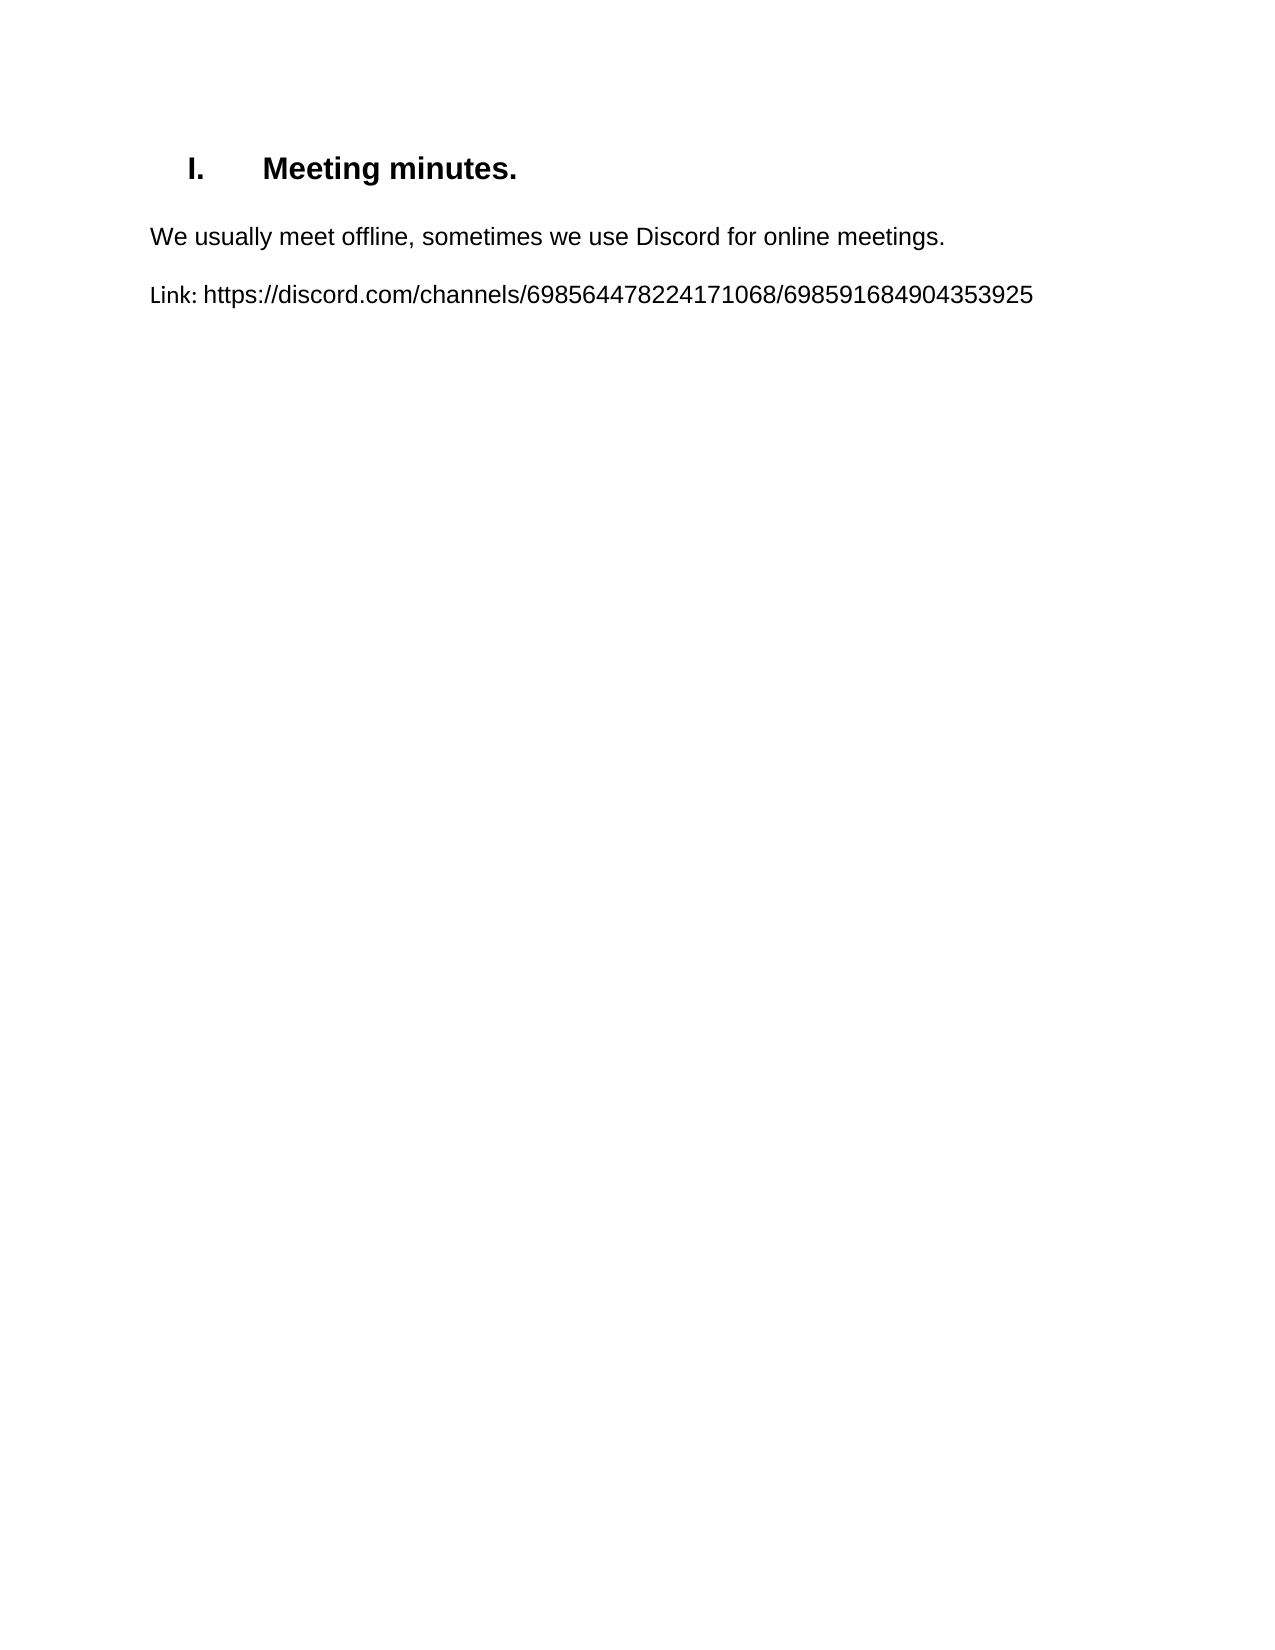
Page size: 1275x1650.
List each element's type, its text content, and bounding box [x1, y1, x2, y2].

text Link: https://discord.com/channels/698564478224171068/698591684904353925 [150, 279, 1125, 310]
list Meeting minutes. [187, 150, 1125, 186]
text We usually meet offline, sometimes we use Discord for online meetings. [150, 222, 1125, 251]
